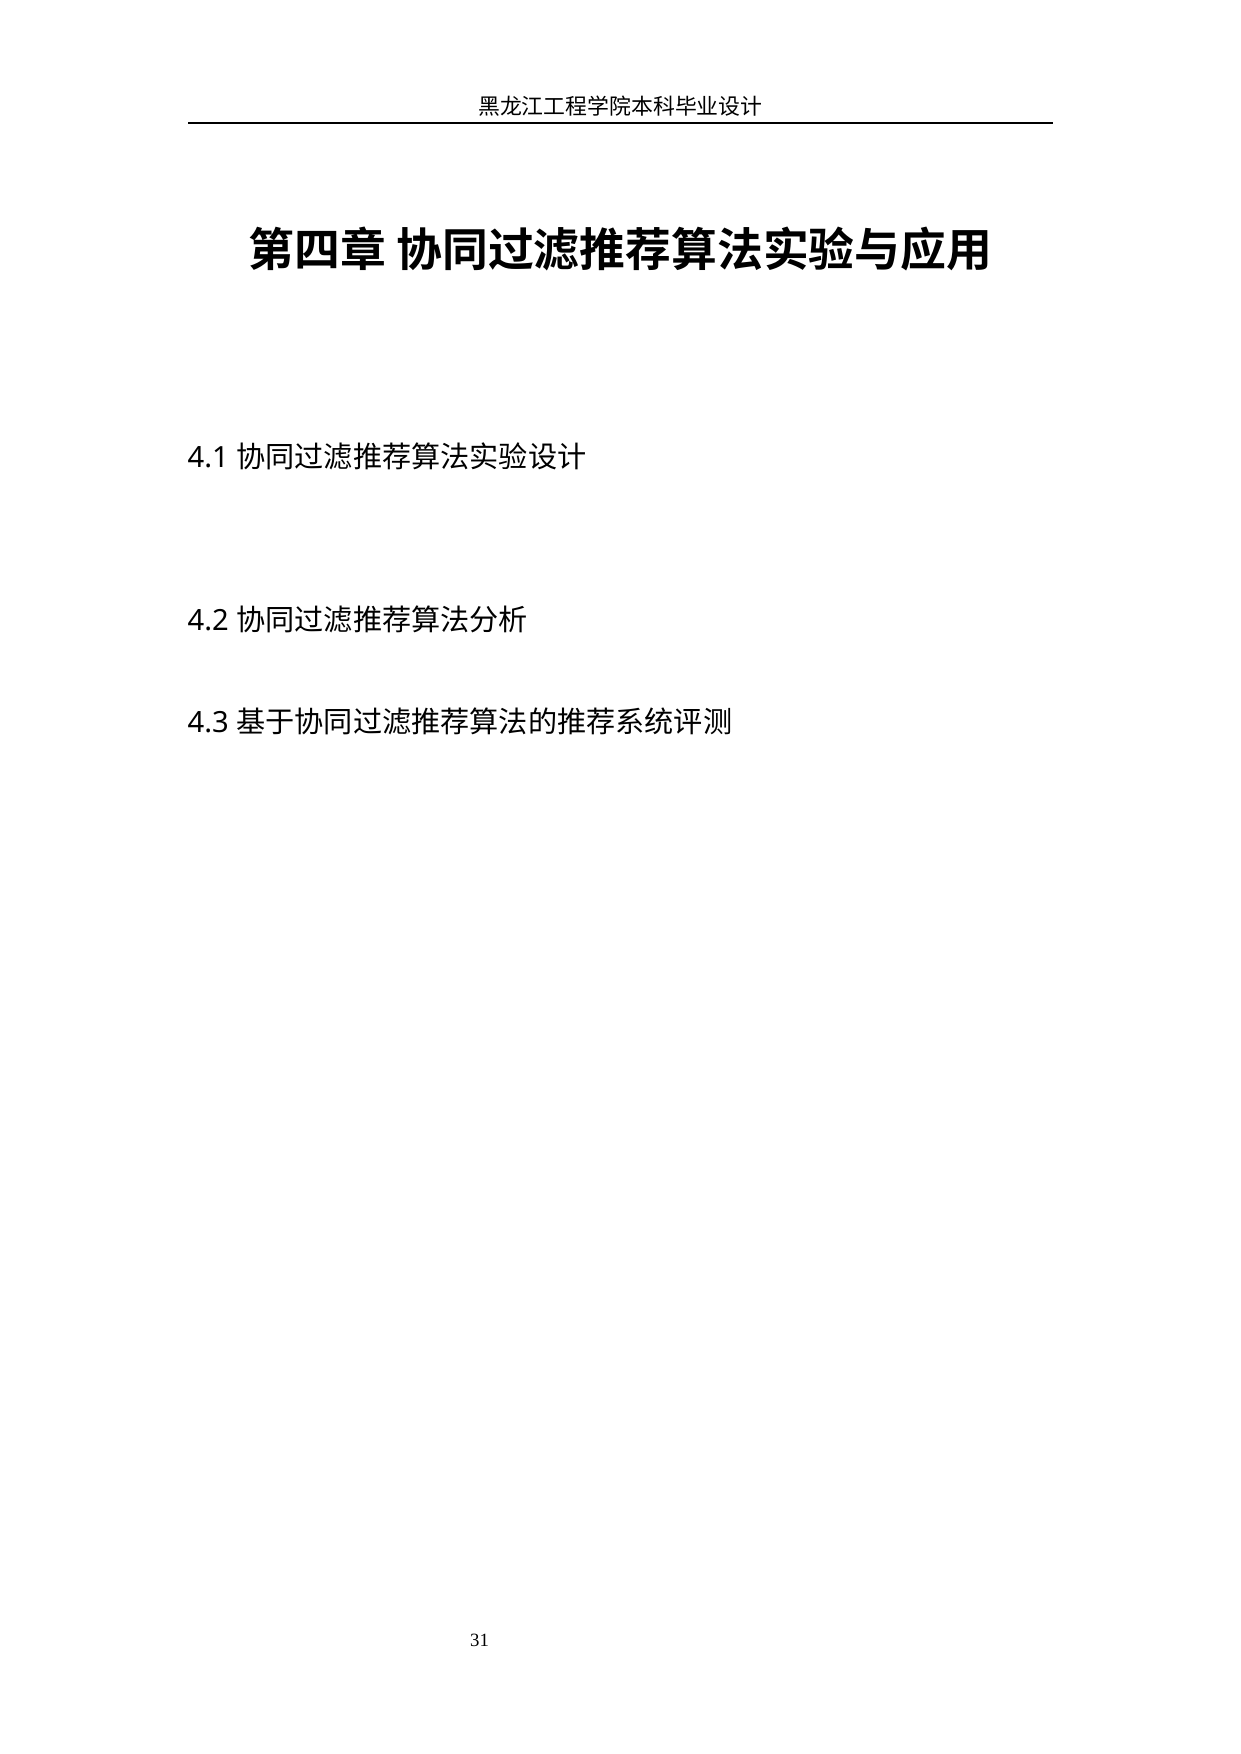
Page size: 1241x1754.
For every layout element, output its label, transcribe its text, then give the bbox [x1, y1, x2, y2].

subtitle 4.2 协同过滤推荐算法分析 [187, 585, 1053, 650]
subtitle 4.1 协同过滤推荐算法实验设计 [187, 423, 1053, 488]
subtitle 4.3 基于协同过滤推荐算法的推荐系统评测 [187, 688, 1053, 753]
subtitle 协同过滤推荐算法实验与应用 [187, 197, 1053, 295]
